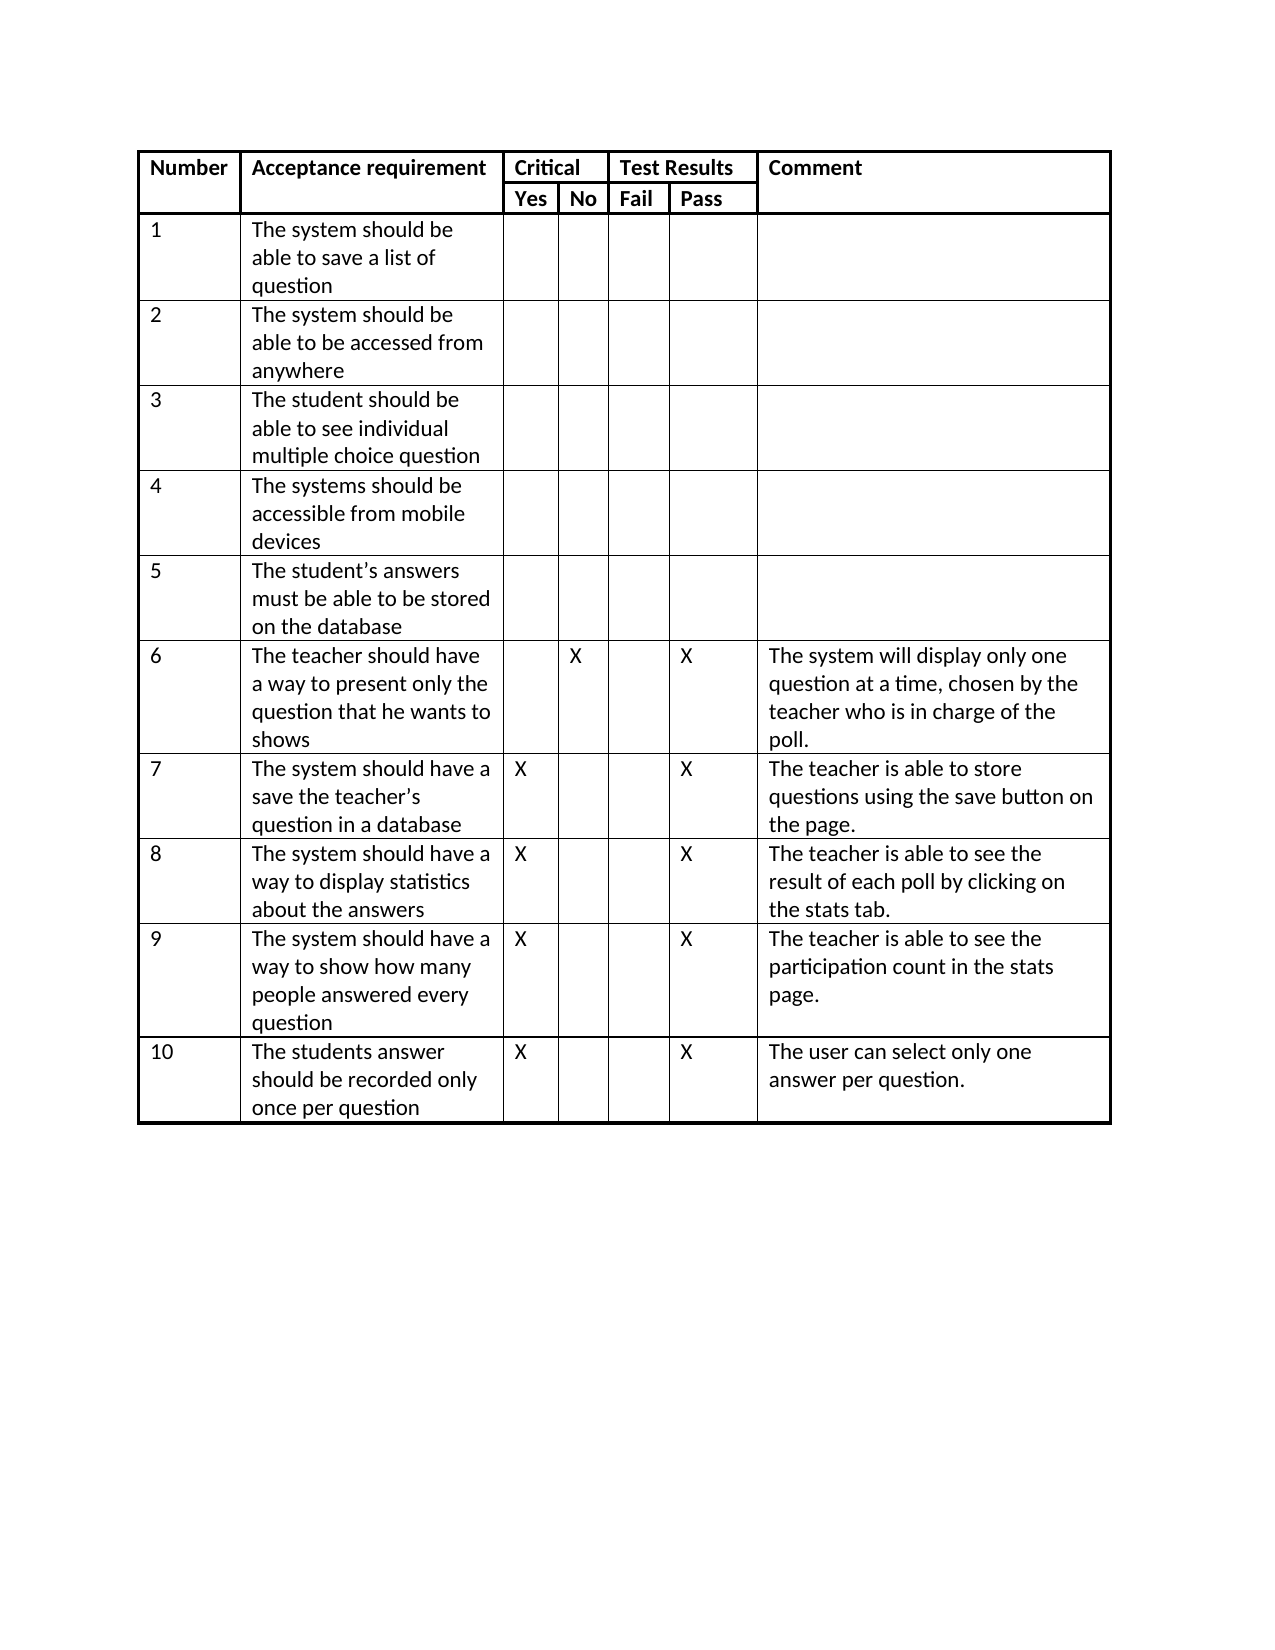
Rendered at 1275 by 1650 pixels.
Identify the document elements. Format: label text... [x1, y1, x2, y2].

table_cell The teacher is able to store questions using the save button on the page. [758, 754, 1109, 838]
table_cell X [559, 641, 608, 753]
table_cell The system should have a save the teacher’s question in a database [241, 754, 503, 838]
table_cell The system will display only one question at a time, chosen by the teacher who is in charge of the poll. [758, 641, 1109, 753]
table_cell No [560, 184, 607, 212]
table_cell [609, 641, 669, 753]
table_cell [609, 471, 669, 555]
table_header Number [140, 153, 239, 212]
table_cell The systems should be accessible from mobile devices [241, 471, 503, 555]
table_cell X [504, 839, 558, 923]
table_cell 5 [140, 556, 240, 640]
table_cell [559, 386, 608, 470]
table_header Critical [505, 153, 607, 181]
table_header Test Results [610, 153, 756, 181]
table_cell [609, 215, 669, 299]
table_cell 4 [140, 471, 240, 555]
table_cell [504, 641, 558, 753]
table_cell The teacher is able to see the result of each poll by clicking on the stats tab. [758, 839, 1109, 923]
table_cell X [670, 641, 757, 753]
table_cell [670, 471, 757, 555]
table_cell [559, 1038, 608, 1121]
table_cell X [504, 924, 558, 1036]
table_cell [609, 386, 669, 470]
table_cell [609, 301, 669, 384]
table_cell 1 [140, 215, 240, 299]
table_cell [758, 386, 1109, 470]
table_cell X [670, 924, 757, 1036]
table_cell 2 [140, 301, 240, 384]
table_cell [559, 924, 608, 1036]
table_cell The system should have a way to display statistics about the answers [241, 839, 503, 923]
table_cell [670, 215, 757, 299]
table_cell [559, 471, 608, 555]
table_cell The system should be able to save a list of question [241, 215, 503, 299]
table_cell [758, 556, 1109, 640]
table_cell Yes [505, 184, 557, 212]
table_cell [670, 556, 757, 640]
table_header Acceptance requirement [242, 153, 502, 212]
table_cell [504, 386, 558, 470]
table_cell [504, 556, 558, 640]
table_cell [504, 215, 558, 299]
table_cell [609, 754, 669, 838]
table_cell Pass [671, 184, 756, 212]
table_cell [609, 1038, 669, 1121]
table_cell [559, 301, 608, 384]
table_cell [758, 301, 1109, 384]
table_cell [609, 839, 669, 923]
table_cell The teacher is able to see the participation count in the stats page. [758, 924, 1109, 1036]
table_cell [609, 556, 669, 640]
table_cell X [504, 1038, 558, 1121]
table_cell [670, 386, 757, 470]
table_cell [504, 301, 558, 384]
table_cell [559, 754, 608, 838]
table_cell 9 [140, 924, 240, 1036]
table_cell [758, 471, 1109, 555]
table_cell The system should have a way to show how many people answered every question [241, 924, 503, 1036]
table_cell [609, 924, 669, 1036]
table_cell The user can select only one answer per question. [758, 1038, 1109, 1121]
table_cell The teacher should have a way to present only the question that he wants to shows [241, 641, 503, 753]
table_cell 10 [140, 1038, 240, 1121]
table_cell Fail [610, 184, 668, 212]
table_cell 6 [140, 641, 240, 753]
table_cell 7 [140, 754, 240, 838]
table_cell 8 [140, 839, 240, 923]
table_header Comment [759, 153, 1109, 212]
table_cell The students answer should be recorded only once per question [241, 1038, 503, 1121]
table_cell [559, 215, 608, 299]
table_cell [559, 556, 608, 640]
table_cell [758, 215, 1109, 299]
table_cell The student’s answers must be able to be stored on the database [241, 556, 503, 640]
table_cell The system should be able to be accessed from anywhere [241, 301, 503, 384]
table_cell X [504, 754, 558, 838]
table_cell X [670, 1038, 757, 1121]
table_cell [670, 301, 757, 384]
table_cell [559, 839, 608, 923]
table_cell 3 [140, 386, 240, 470]
table_cell X [670, 839, 757, 923]
table_cell X [670, 754, 757, 838]
table_cell The student should be able to see individual multiple choice question [241, 386, 503, 470]
table_cell [504, 471, 558, 555]
